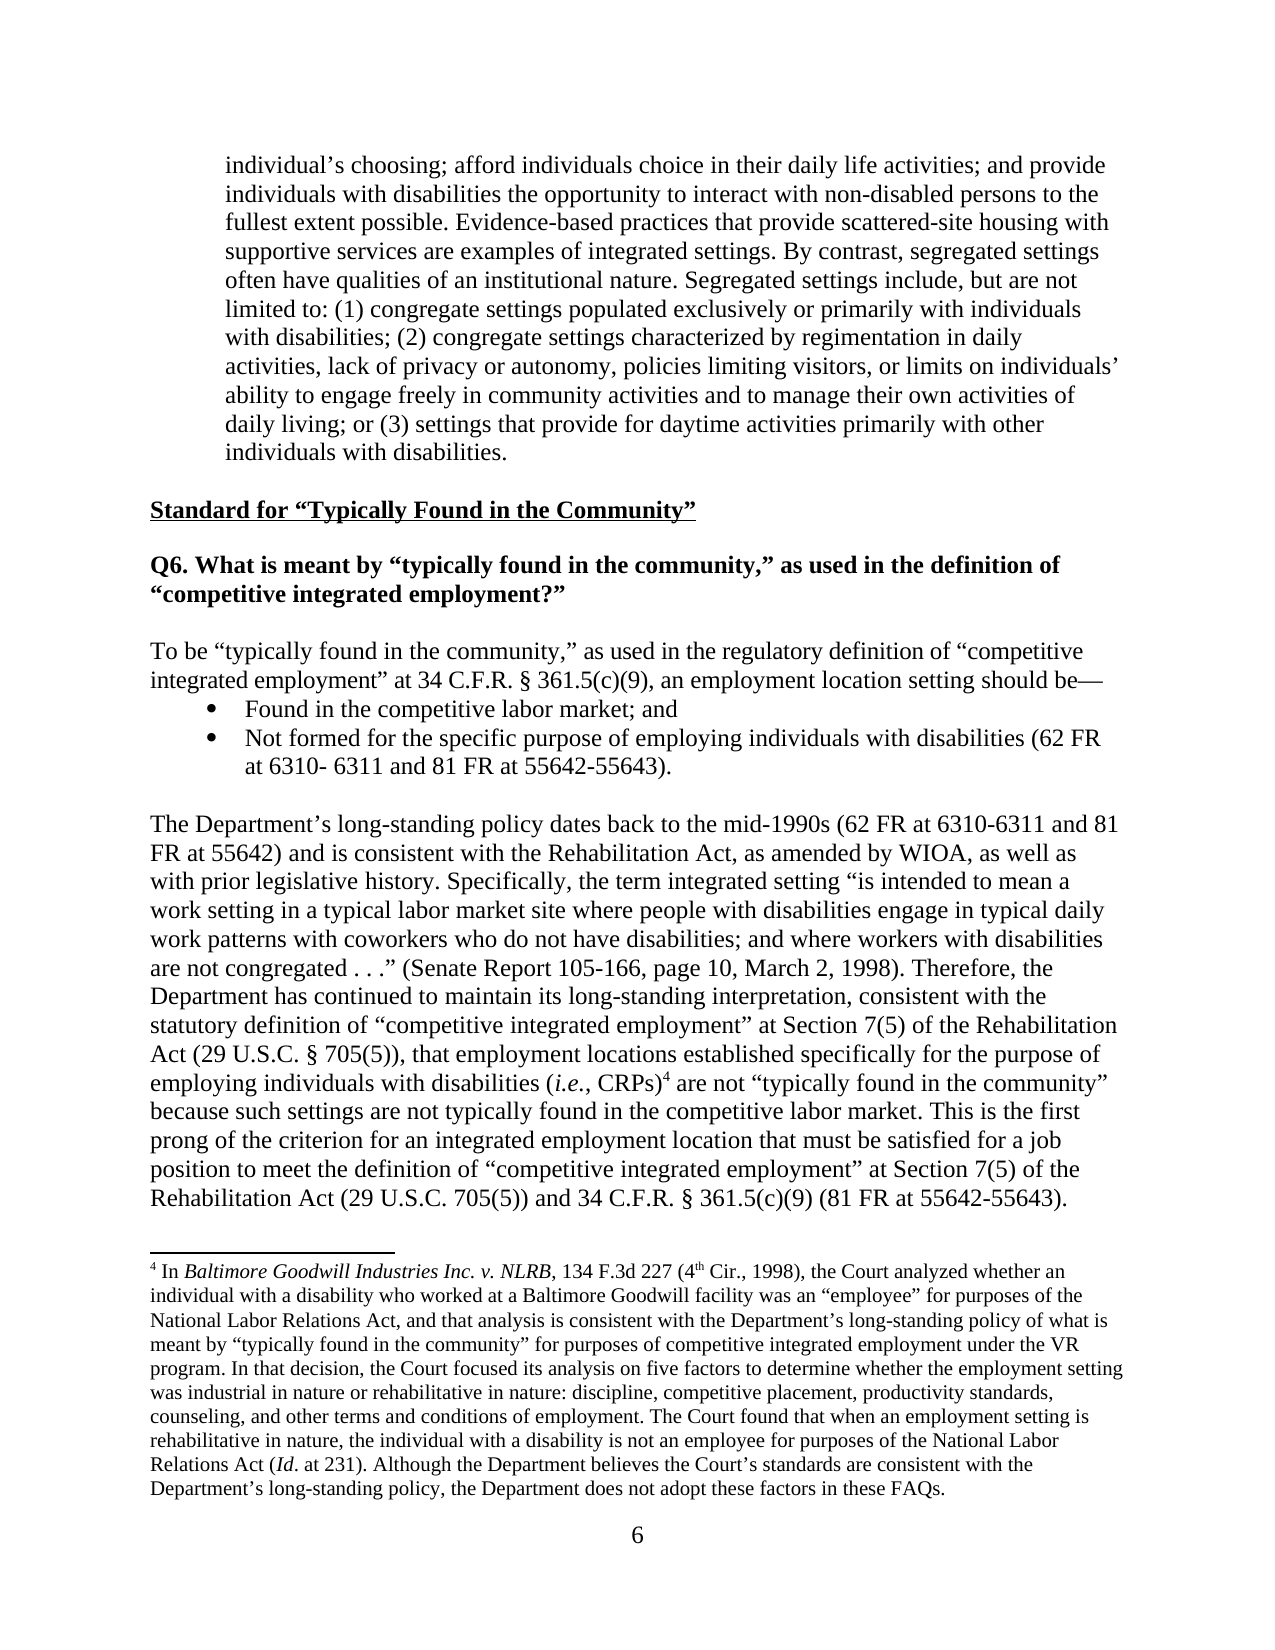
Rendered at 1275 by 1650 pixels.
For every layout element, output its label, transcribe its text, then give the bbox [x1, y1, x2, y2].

list Not formed for the specific purpose of employing individuals with disabilities (62 FR at 6310- 6311 and 81 FR at 55642-55643). [207, 723, 1125, 780]
text Standard for “Typically Found in the Community” [150, 495, 1125, 524]
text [225, 150, 1125, 466]
text To be “typically found in the community,” as used in the regulatory definition of “competitive integrated employment” at 34 C.F.R. § 361.5(c)(9), an employment location setting should be— [150, 636, 1125, 694]
text The Department’s long-standing policy dates back to the mid-1990s (62 FR at 6310-6311 and 81 FR at 55642) and is consistent with the Rehabilitation Act, as amended by WIOA, as well as with prior legislative history. Specifically, the term integrated setting “is intended to mean a work setting in a typical labor market site where people with disabilities engage in typical daily work patterns with coworkers who do not have disabilities; and where workers with disabilities are not congregated . . .” (Senate Report 105-166, page 10, March 2, 1998). Therefore, the Department has continued to maintain its long-standing interpretation, consistent with the statutory definition of “competitive integrated employment” at Section 7(5) of the Rehabilitation Act (29 U.S.C. § 705(5)), that employment locations established specifically for the purpose of employing individuals with disabilities (i.e., CRPs) are not “typically found in the community” because such settings are not typically found in the competitive labor market. This is the first prong of the criterion for an integrated employment location that must be satisfied for a job position to meet the definition of “competitive integrated employment” at Section 7(5) of the Rehabilitation Act (29 U.S.C. 705(5)) and 34 C.F.R. § 361.5(c)(9) (81 FR at 55642-55643). [150, 809, 1125, 1211]
subtitle Q6. What is meant by “typically found in the community,” as used in the definition of “competitive integrated employment?” [150, 550, 1125, 608]
list Found in the competitive labor market; and [207, 694, 1125, 723]
